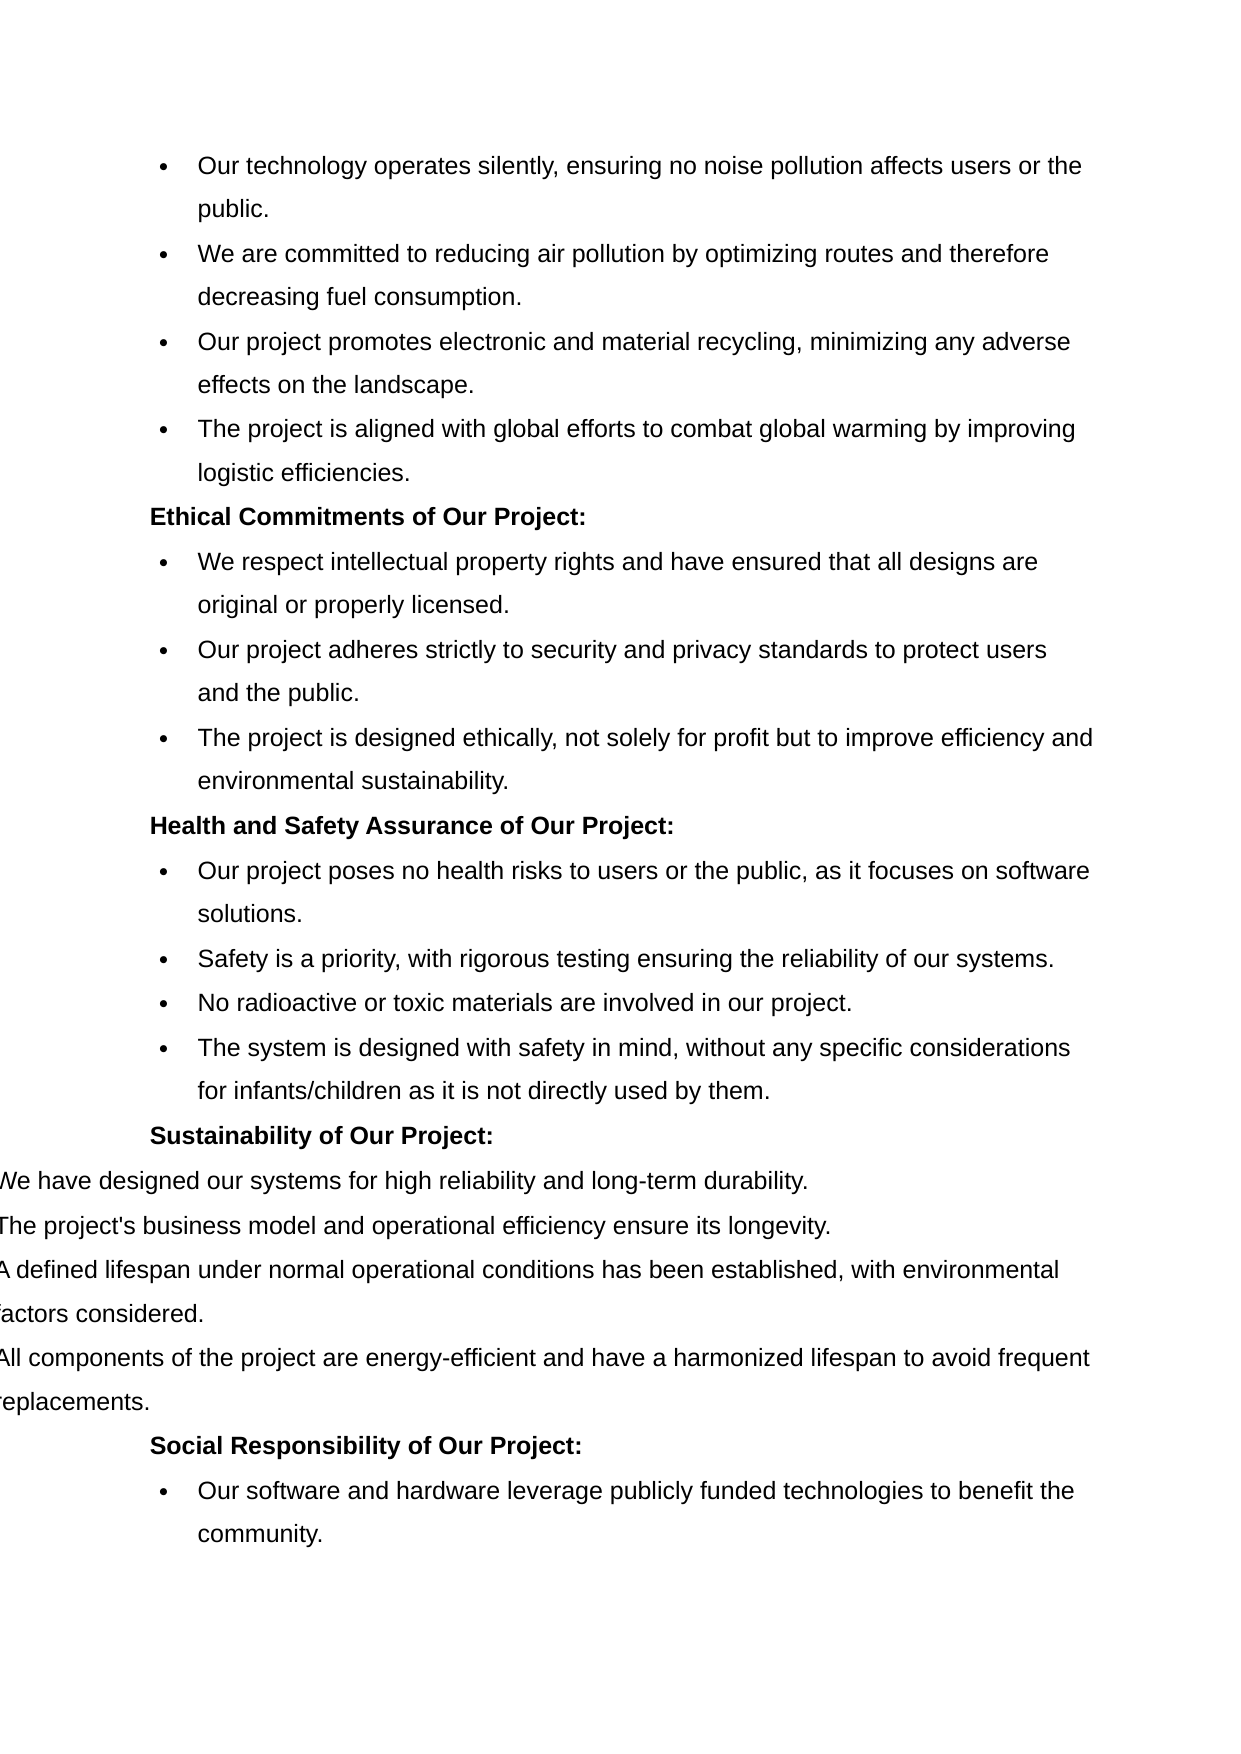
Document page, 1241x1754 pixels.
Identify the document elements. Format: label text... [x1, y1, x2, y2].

list The project is designed ethically, not solely for profit but to improve efficiency and environmental sustainability. [160, 723, 1094, 795]
list Our technology operates silently, ensuring no noise pollution affects users or the public. [160, 151, 1094, 223]
list Our software and hardware leverage publicly funded technologies to benefit the community. [160, 1476, 1094, 1548]
list The project is aligned with global efforts to combat global warming by improving logistic efficiencies. [160, 414, 1094, 486]
list Our project poses no health risks to users or the public, as it focuses on software solutions. [160, 856, 1094, 928]
list Safety is a priority, with rigorous testing ensuring the reliability of our systems. [160, 944, 1094, 972]
list We have designed our systems for high reliability and long-term durability. [0, 1166, 1094, 1195]
list We respect intellectual property rights and have ensured that all designs are original or properly licensed. [160, 547, 1094, 619]
list Our project promotes electronic and material recycling, minimizing any adverse effects on the landscape. [160, 327, 1094, 398]
list The system is designed with safety in mind, without any specific considerations for infants/children as it is not directly used by them. [160, 1033, 1094, 1105]
list Our project adheres strictly to security and privacy standards to protect users and the public. [160, 635, 1094, 707]
text Sustainability of Our Project: [149, 1121, 1094, 1150]
list All components of the project are energy-efficient and have a harmonized lifespan to avoid frequent replacements. [0, 1343, 1094, 1415]
list No radioactive or toxic materials are involved in our project. [160, 988, 1094, 1017]
list The project's business model and operational efficiency ensure its longevity. [0, 1211, 1094, 1239]
text Ethical Commitments of Our Project: [149, 502, 1094, 531]
list A defined lifespan under normal operational conditions has been established, with environmental factors considered. [0, 1256, 1094, 1327]
text Social Responsibility of Our Project: [149, 1431, 1094, 1460]
list We are committed to reducing air pollution by optimizing routes and therefore decreasing fuel consumption. [160, 239, 1094, 311]
text Health and Safety Assurance of Our Project: [149, 811, 1094, 840]
